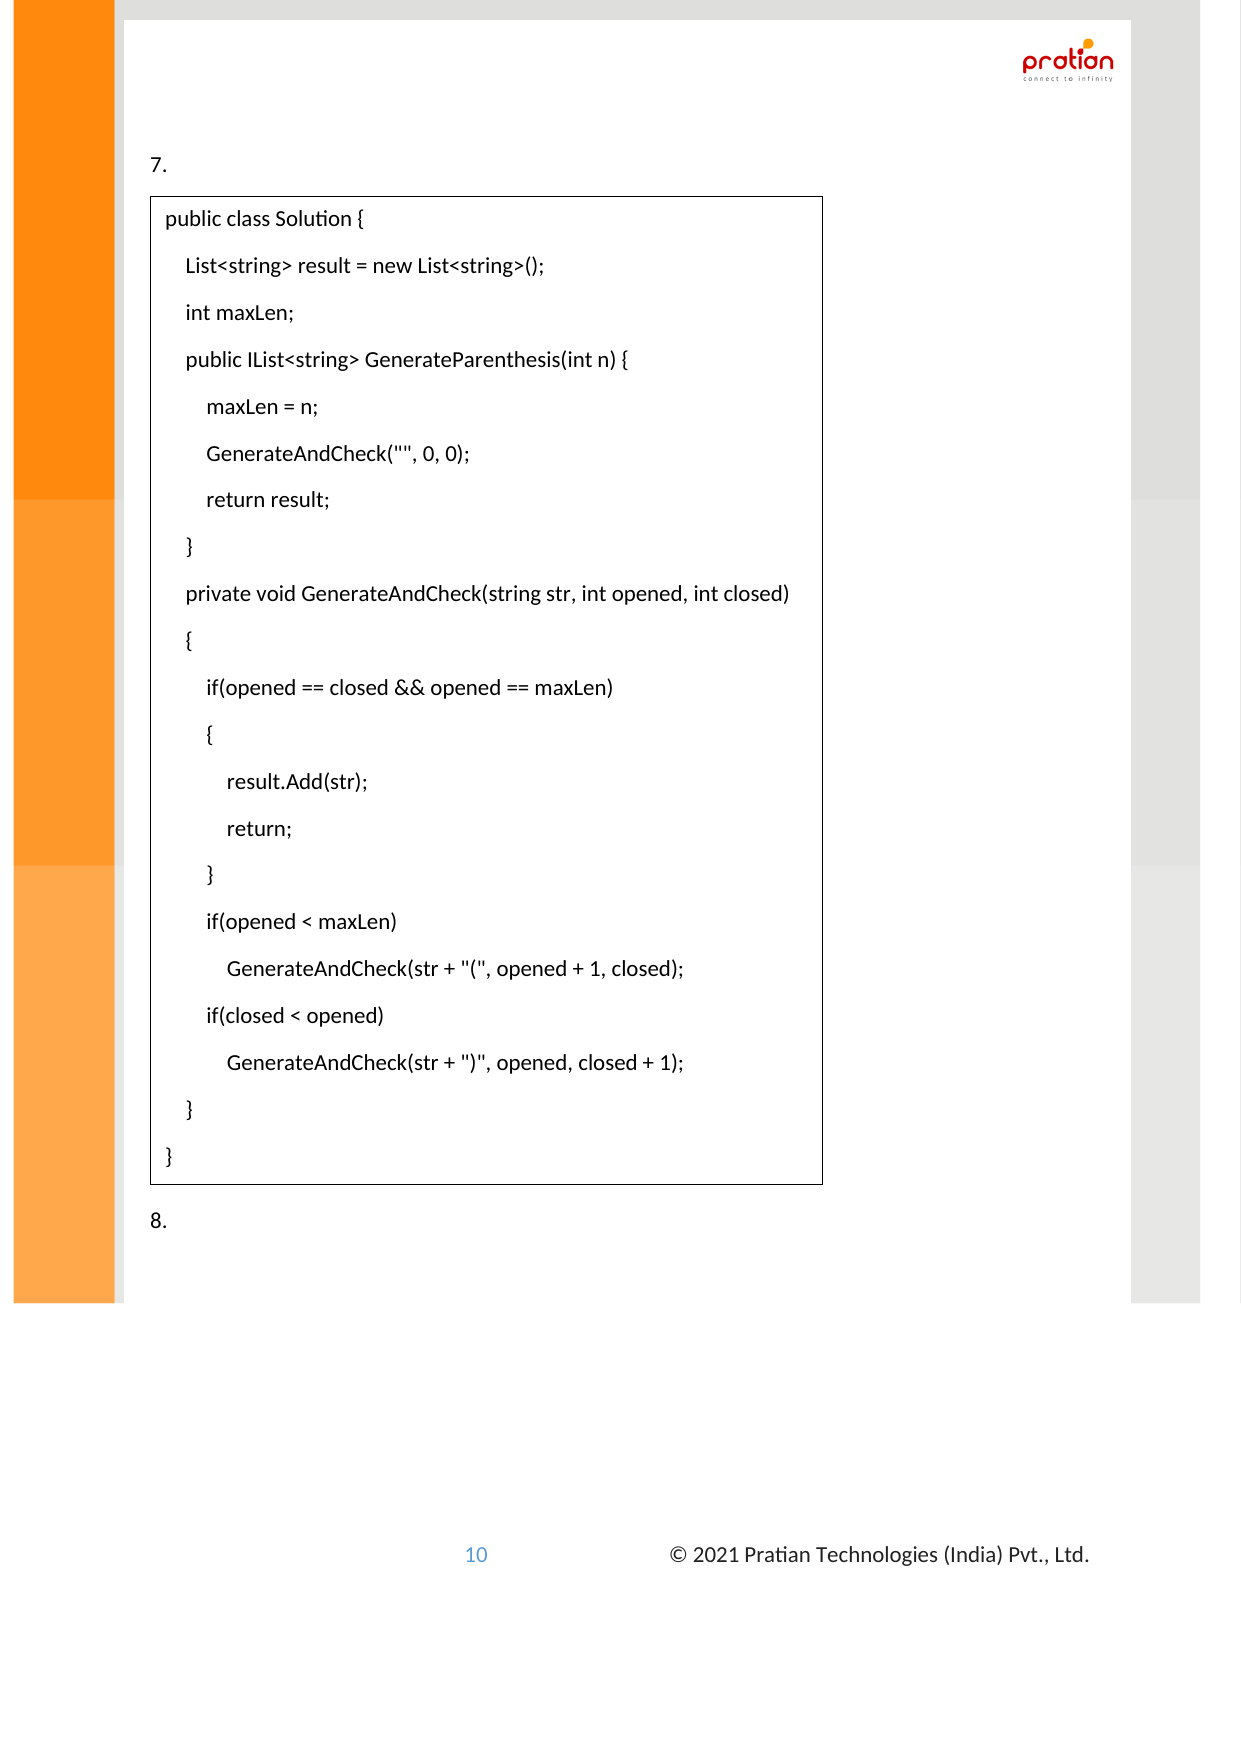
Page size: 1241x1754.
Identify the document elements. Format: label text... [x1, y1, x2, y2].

text 7. [150, 150, 1090, 178]
picture [13, 0, 1241, 1545]
text 8. [150, 1206, 1090, 1234]
